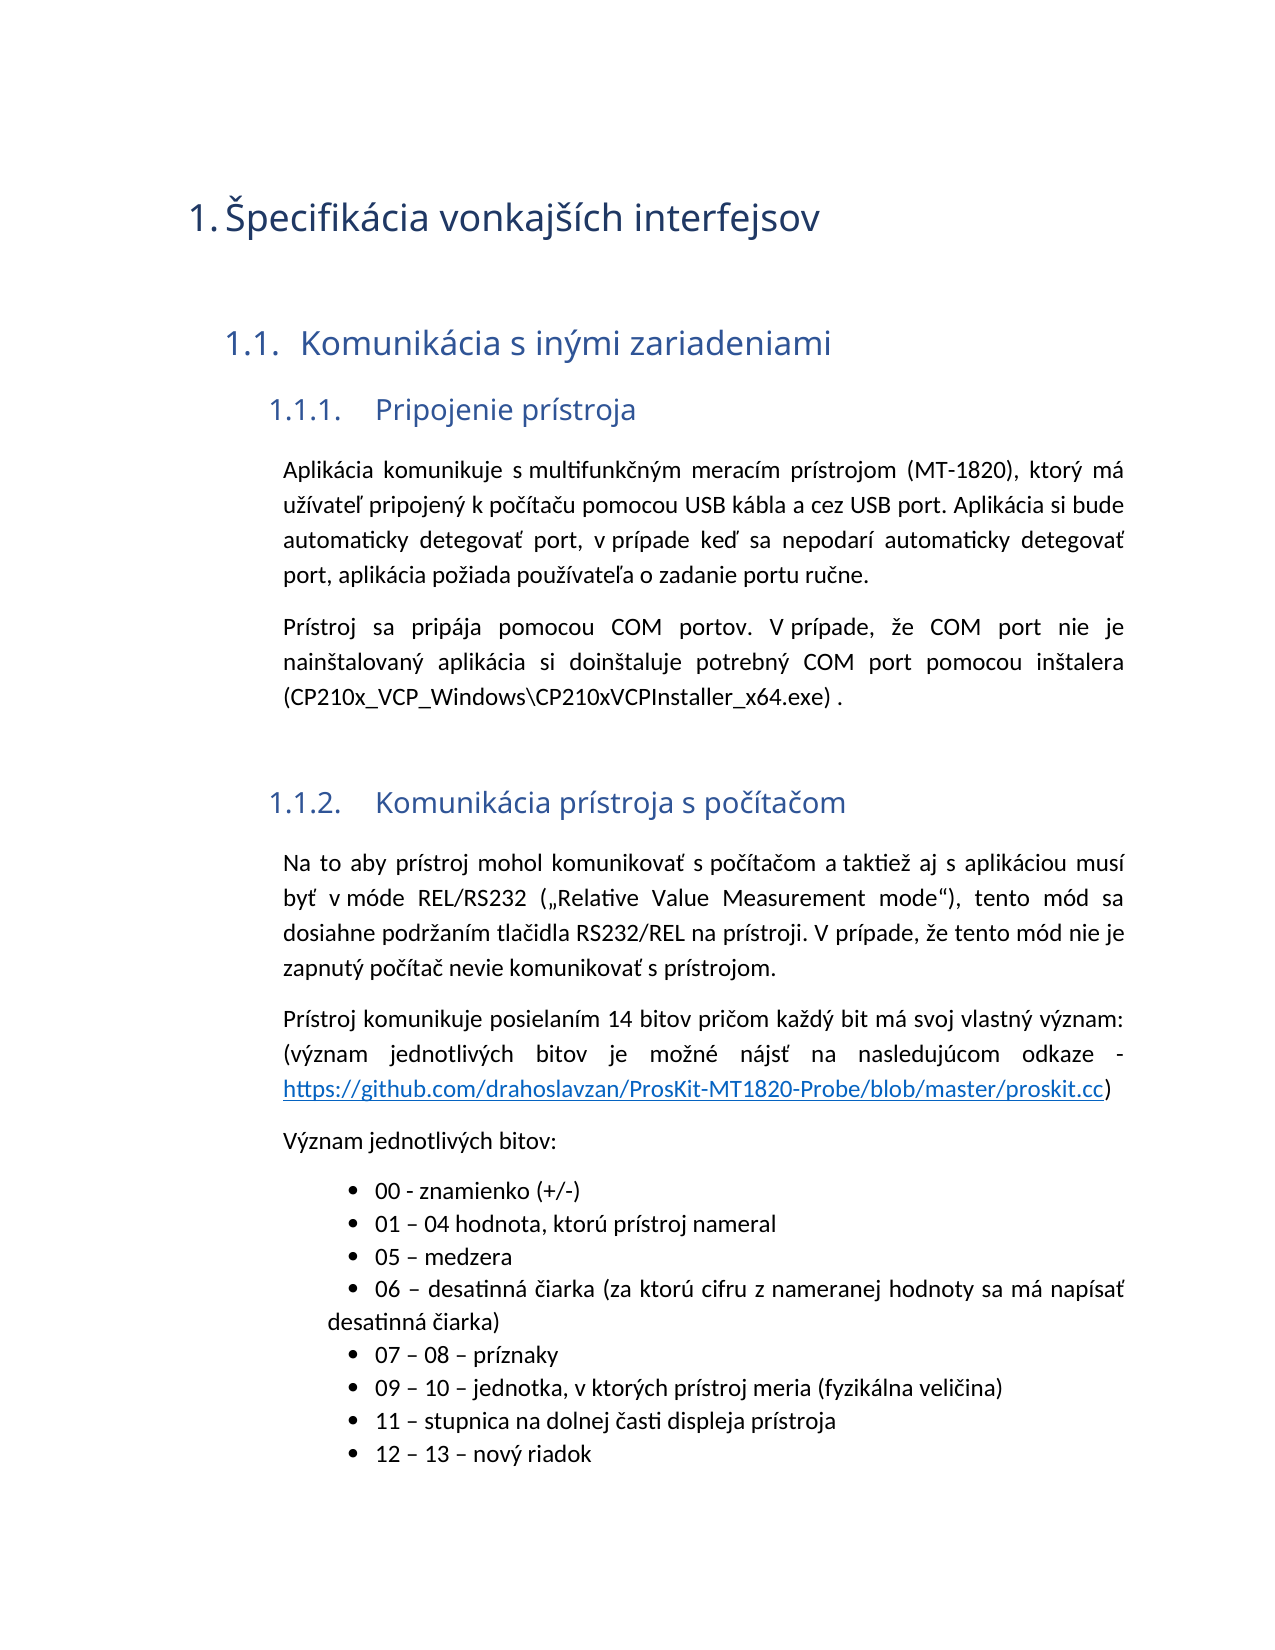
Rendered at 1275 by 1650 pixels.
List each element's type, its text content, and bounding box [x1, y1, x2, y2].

list 09 – 10 – jednotka, v ktorých prístroj meria (fyzikálna veličina) [327, 1372, 1125, 1403]
subtitle Špecifikácia vonkajších interfejsov [187, 192, 1125, 243]
subtitle Komunikácia prístroja s počítačom [268, 782, 1125, 822]
list 01 – 04 hodnota, ktorú prístroj nameral [327, 1208, 1125, 1238]
text Prístroj komunikuje posielaním 14 bitov pričom každý bit má svoj vlastný význam: (význam jednotlivých bitov je možné nájsť na nasledujúcom odkaze - https://github.com/drahoslavzan/ProsKit-MT1820-Probe/blob/master/proskit.cc) [283, 1004, 1125, 1104]
list 11 – stupnica na dolnej časti displeja prístroja [327, 1405, 1125, 1436]
list 07 – 08 – príznaky [327, 1339, 1125, 1370]
text Aplikácia komunikuje s multifunkčným meracím prístrojom (MT-1820), ktorý má užívateľ pripojený k počítaču pomocou USB kábla a cez USB port. Aplikácia si bude automaticky detegovať port, v prípade keď sa nepodarí automaticky detegovať port, aplikácia požiada používateľa o zadanie portu ručne. [283, 454, 1125, 590]
text Význam jednotlivých bitov: [283, 1125, 1125, 1156]
list 05 – medzera [327, 1241, 1125, 1271]
list 00 - znamienko (+/-) [327, 1175, 1125, 1205]
list 12 – 13 – nový riadok [327, 1438, 1125, 1469]
subtitle Pripojenie prístroja [268, 390, 1125, 429]
list 06 – desatinná čiarka (za ktorú cifru z nameranej hodnoty sa má napísať desatinná čiarka) [327, 1274, 1125, 1337]
text Prístroj sa pripája pomocou COM portov. V prípade, že COM port nie je nainštalovaný aplikácia si doinštaluje potrebný COM port pomocou inštalera (CP210x_VCP_Windows\CP210xVCPInstaller_x64.exe) . [283, 611, 1125, 712]
subtitle Komunikácia s inými zariadeniami [224, 319, 1125, 365]
text Na to aby prístroj mohol komunikovať s počítačom a taktiež aj s aplikáciou musí byť v móde REL/RS232 („Relative Value Measurement mode“), tento mód sa dosiahne podržaním tlačidla RS232/REL na prístroji. V prípade, že tento mód nie je zapnutý počítač nevie komunikovať s prístrojom. [283, 847, 1125, 982]
